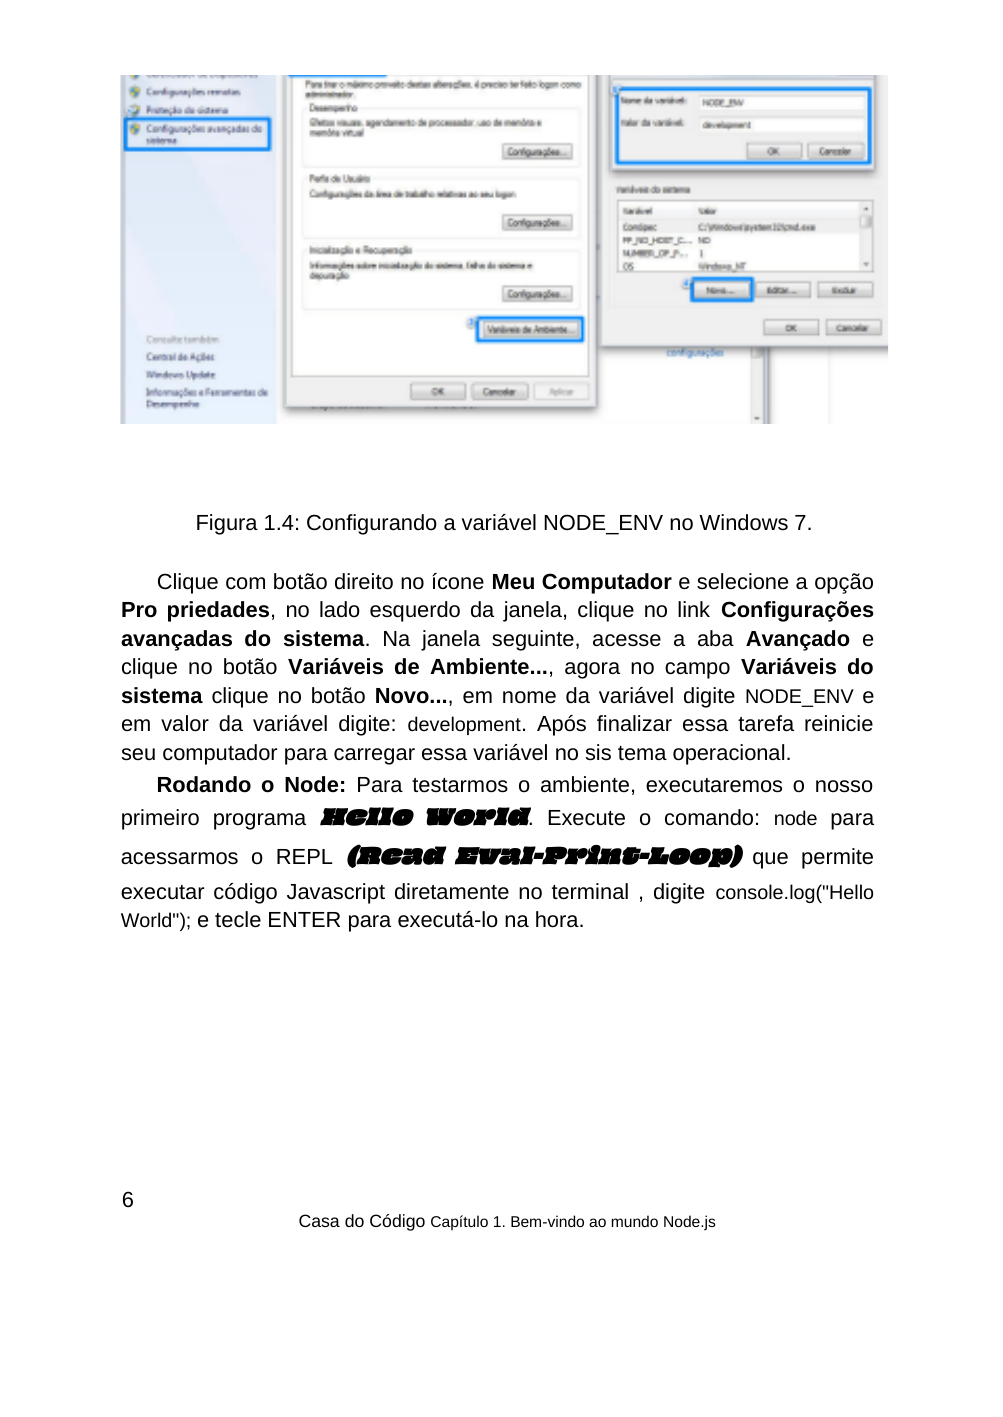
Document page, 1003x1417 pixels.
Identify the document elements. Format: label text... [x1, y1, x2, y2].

text 6 [122, 1187, 886, 1212]
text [131, 1212, 883, 1232]
text 1.5. Instalação e configuração Casa do Código Figura 1.4: Configurando a variável NODE_ENV no Windows 7. [120, 424, 888, 535]
text Clique com botão direito no ícone Meu Computador e selecione a opção Pro priedades, no lado esquerdo da janela, clique no link Configurações avançadas do sistema. Na janela seguinte, acesse a aba Avançado e clique no botão Variáveis de Ambiente..., agora no campo Variáveis do sistema clique no botão Novo..., em nome da variável digite NODE_ENV e em valor da variável digite: development. Após finalizar essa tarefa reinicie seu computador para carregar essa variável no sis tema operacional. [121, 569, 874, 765]
picture [120, 75, 889, 424]
text Rodando o Node: Para testarmos o ambiente, executaremos o nosso primeiro programa Hello World. Execute o comando: node para acessarmos o REPL (Read Eval-Print-Loop) que permite executar código Javascript diretamente no terminal , digite console.log("Hello World"); e tecle ENTER para executá-lo na hora. [121, 772, 874, 932]
